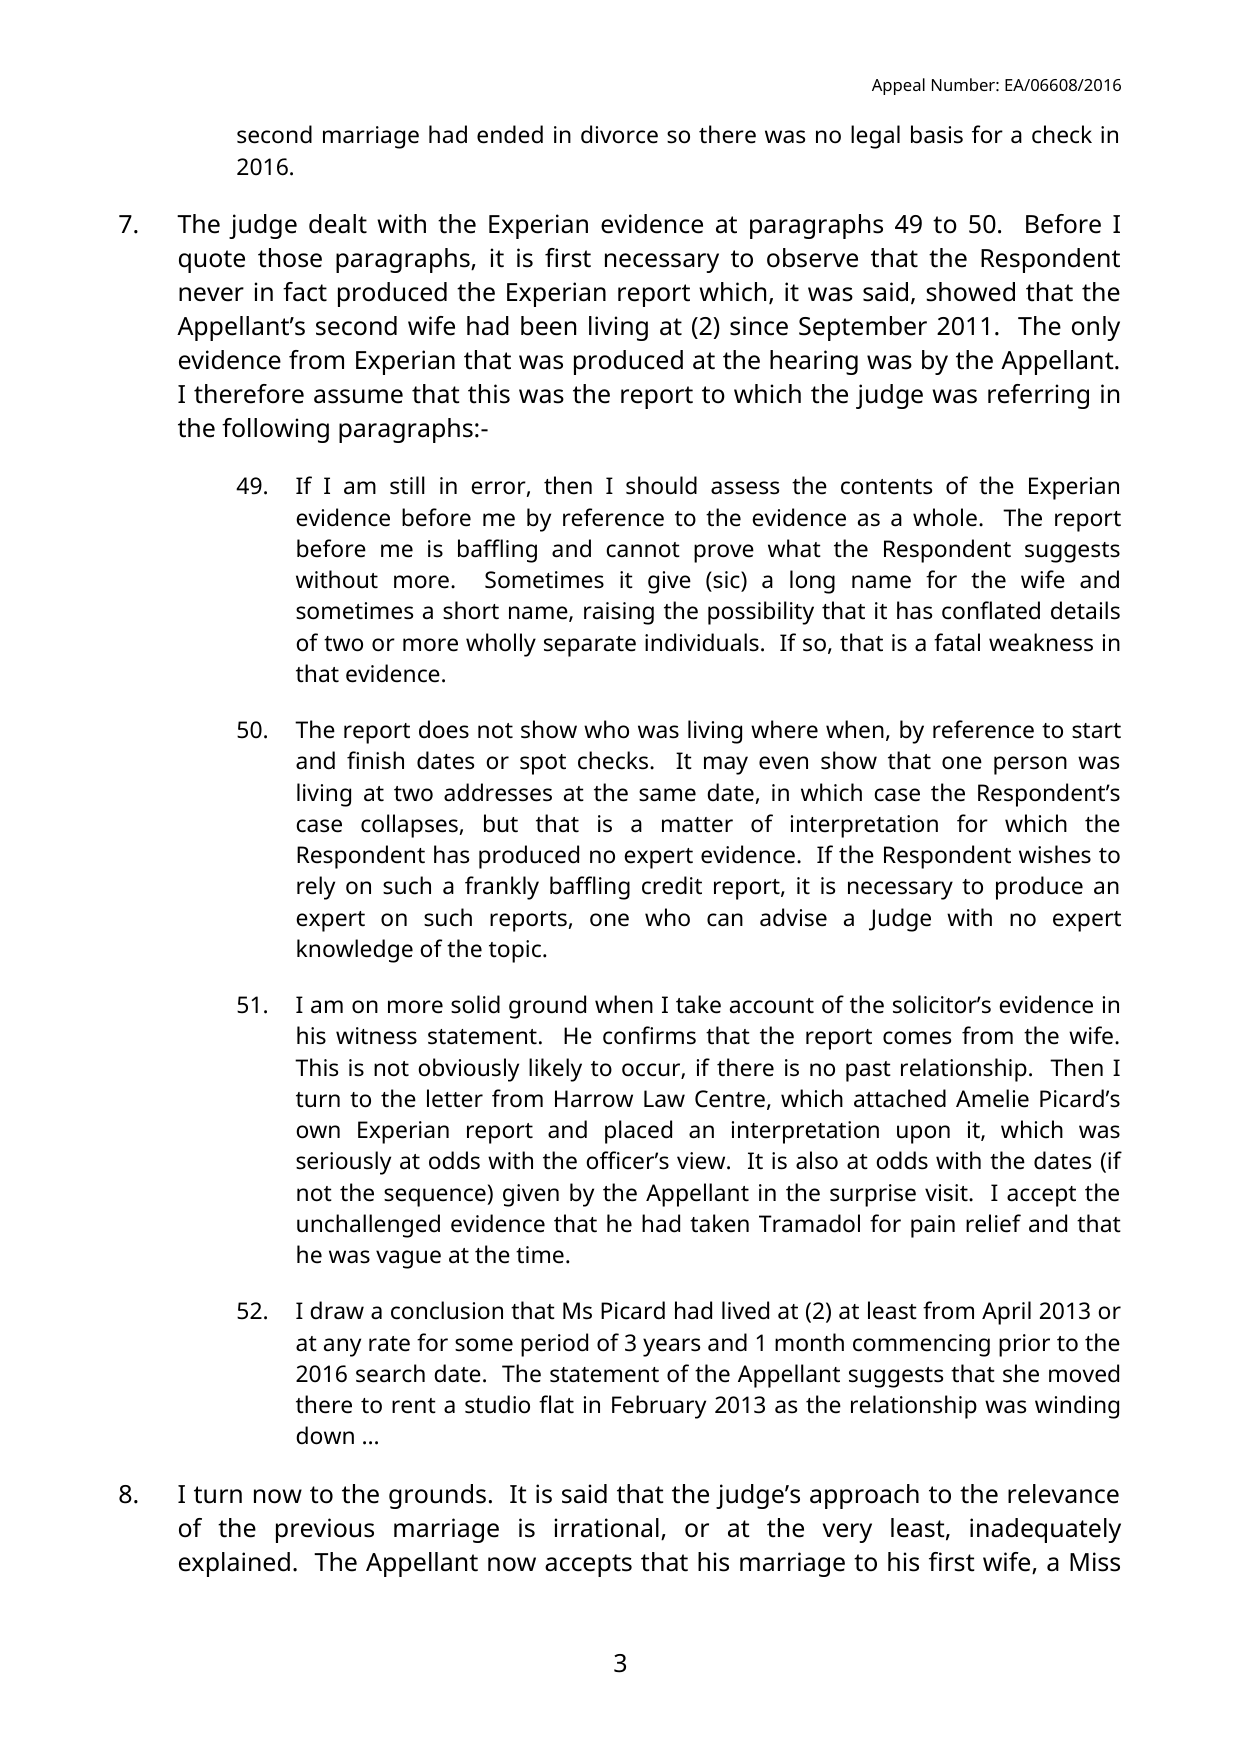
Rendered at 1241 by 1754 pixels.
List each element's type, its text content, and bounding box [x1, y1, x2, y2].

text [236, 119, 1122, 182]
text 50. The report does not show who was living where when, by reference to start and finish dates or spot checks. It may even show that one person was living at two addresses at the same date, in which case the Respondent’s case collapses, but that is a matter of interpretation for which the Respondent has produced no expert evidence. If the Respondent wishes to rely on such a frankly baffling credit report, it is necessary to produce an expert on such reports, one who can advise a Judge with no expert knowledge of the topic. [236, 714, 1122, 964]
text 49. If I am still in error, then I should assess the contents of the Experian evidence before me by reference to the evidence as a whole. The report before me is baffling and cannot prove what the Respondent suggests without more. Sometimes it give (sic) a long name for the wife and sometimes a short name, raising the possibility that it has conflated details of two or more wholly separate individuals. If so, that is a fatal weakness in that evidence. [236, 470, 1122, 689]
text 52. I draw a conclusion that Ms Picard had lived at (2) at least from April 2013 or at any rate for some period of 3 years and 1 month commencing prior to the 2016 search date. The statement of the Appellant suggests that she moved there to rent a studio flat in February 2013 as the relationship was winding down … [236, 1295, 1122, 1451]
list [118, 1476, 1122, 1579]
list The judge dealt with the Experian evidence at paragraphs 49 to 50. Before I quote those paragraphs, it is first necessary to observe that the Respondent never in fact produced the Experian report which, it was said, showed that the Appellant’s second wife had been living at (2) since September 2011. The only evidence from Experian that was produced at the hearing was by the Appellant. I therefore assume that this was the report to which the judge was referring in the following paragraphs:- [118, 207, 1122, 445]
text 51. I am on more solid ground when I take account of the solicitor’s evidence in his witness statement. He confirms that the report comes from the wife. This is not obviously likely to occur, if there is no past relationship. Then I turn to the letter from Harrow Law Centre, which attached Amelie Picard’s own Experian report and placed an interpretation upon it, which was seriously at odds with the officer’s view. It is also at odds with the dates (if not the sequence) given by the Appellant in the surprise visit. I accept the unchallenged evidence that he had taken Tramadol for pain relief and that he was vague at the time. [236, 989, 1122, 1270]
